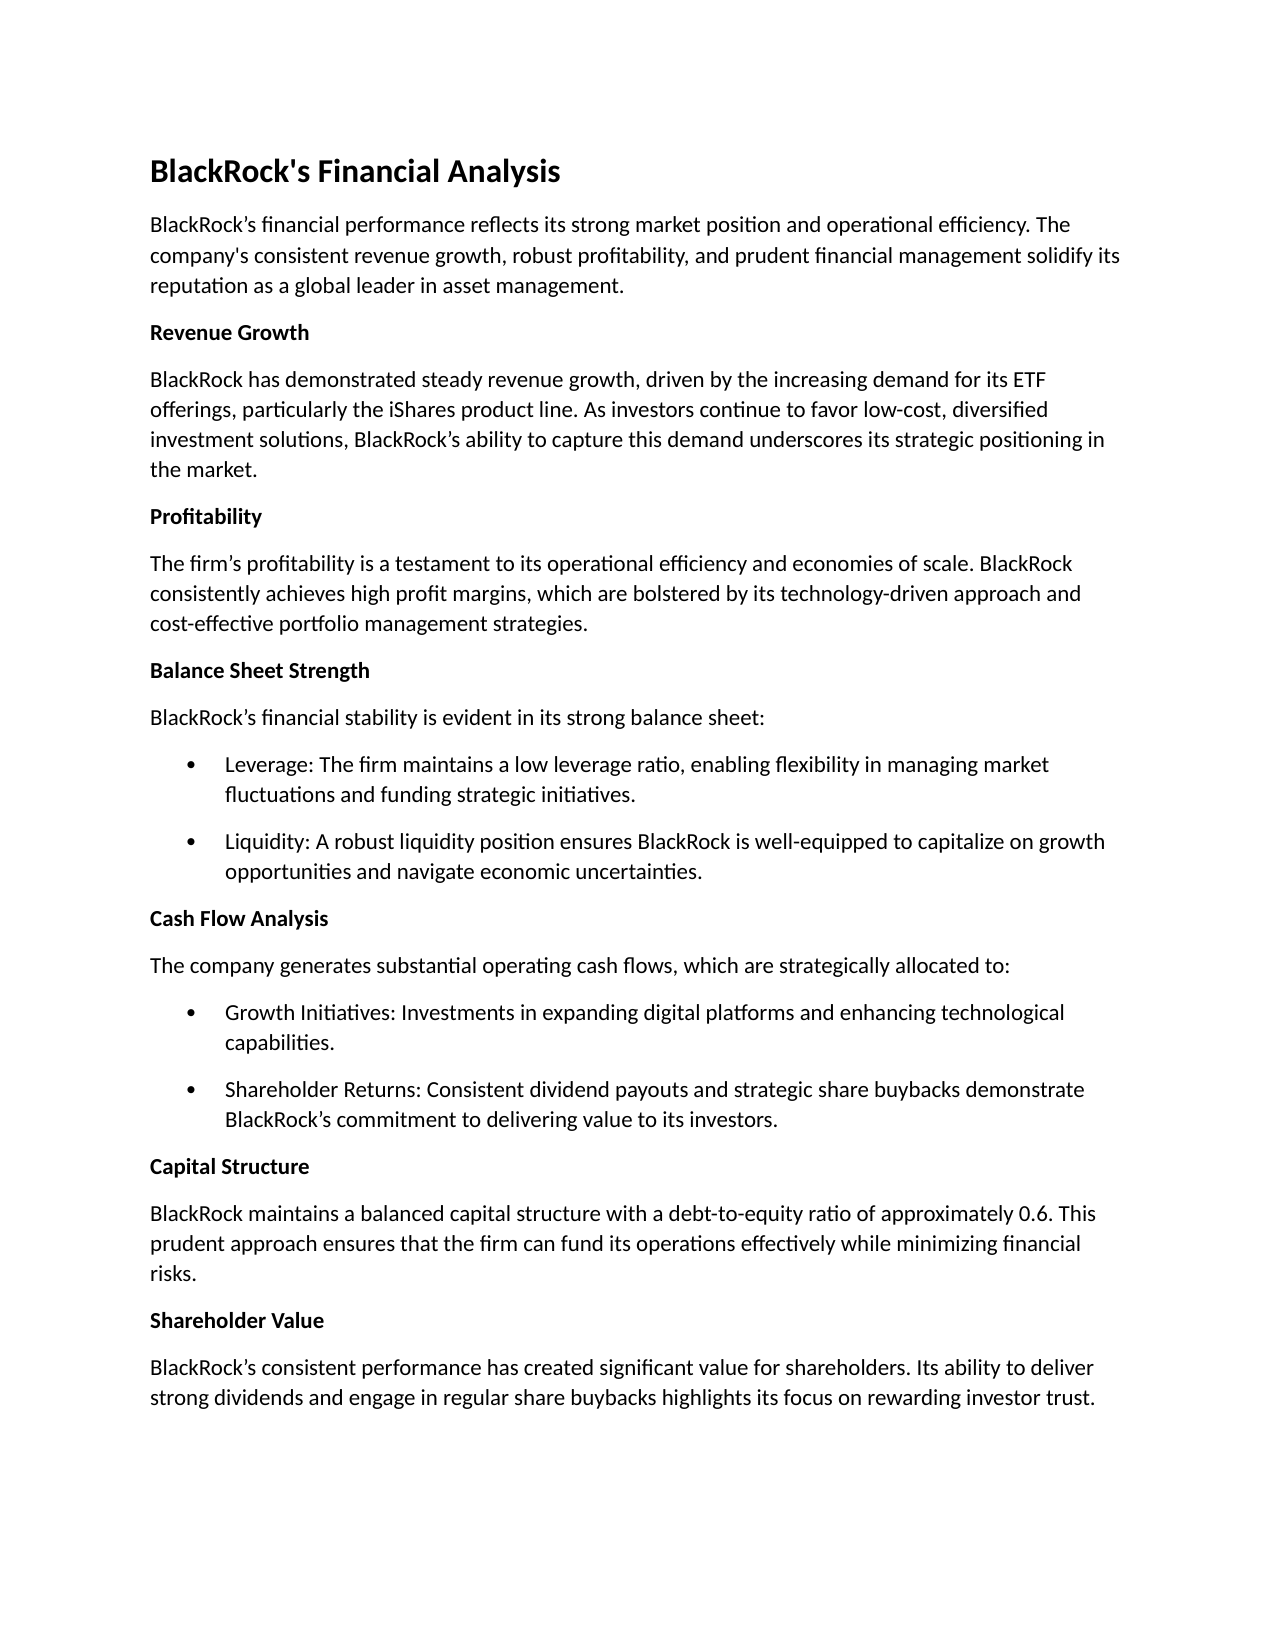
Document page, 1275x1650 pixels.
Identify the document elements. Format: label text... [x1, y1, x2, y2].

text The firm’s profitability is a testament to its operational efficiency and economies of scale. BlackRock consistently achieves high profit margins, which are bolstered by its technology-driven approach and cost-effective portfolio management strategies. [150, 549, 1125, 638]
text The company generates substantial operating cash flows, which are strategically allocated to: [150, 951, 1125, 979]
text Shareholder Value [150, 1306, 1125, 1334]
text Cash Flow Analysis [150, 904, 1125, 932]
text BlackRock’s financial stability is evident in its strong balance sheet: [150, 703, 1125, 731]
text Capital Structure [150, 1152, 1125, 1180]
text BlackRock maintains a balanced capital structure with a debt-to-equity ratio of approximately 0.6. This prudent approach ensures that the firm can fund its operations effectively while minimizing financial risks. [150, 1199, 1125, 1288]
list Leverage: The firm maintains a low leverage ratio, enabling flexibility in managing market fluctuations and funding strategic initiatives. [187, 750, 1125, 808]
text BlackRock’s consistent performance has created significant value for shareholders. Its ability to deliver strong dividends and engage in regular share buybacks highlights its focus on rewarding investor trust. [150, 1353, 1125, 1412]
text BlackRock’s financial performance reflects its strong market position and operational efficiency. The company's consistent revenue growth, robust profitability, and prudent financial management solidify its reputation as a global leader in asset management. [150, 211, 1125, 299]
list Growth Initiatives: Investments in expanding digital platforms and enhancing technological capabilities. [187, 998, 1125, 1056]
text Revenue Growth [150, 318, 1125, 346]
list Liquidity: A robust liquidity position ensures BlackRock is well-equipped to capitalize on growth opportunities and navigate economic uncertainties. [187, 827, 1125, 886]
text BlackRock has demonstrated steady revenue growth, driven by the increasing demand for its ETF offerings, particularly the iShares product line. As investors continue to favor low-cost, diversified investment solutions, BlackRock’s ability to capture this demand underscores its strategic positioning in the market. [150, 365, 1125, 483]
list Shareholder Returns: Consistent dividend payouts and strategic share buybacks demonstrate BlackRock’s commitment to delivering value to its investors. [187, 1075, 1125, 1133]
text BlackRock's Financial Analysis [150, 150, 1125, 191]
text Profitability [150, 502, 1125, 530]
text Balance Sheet Strength [150, 656, 1125, 684]
